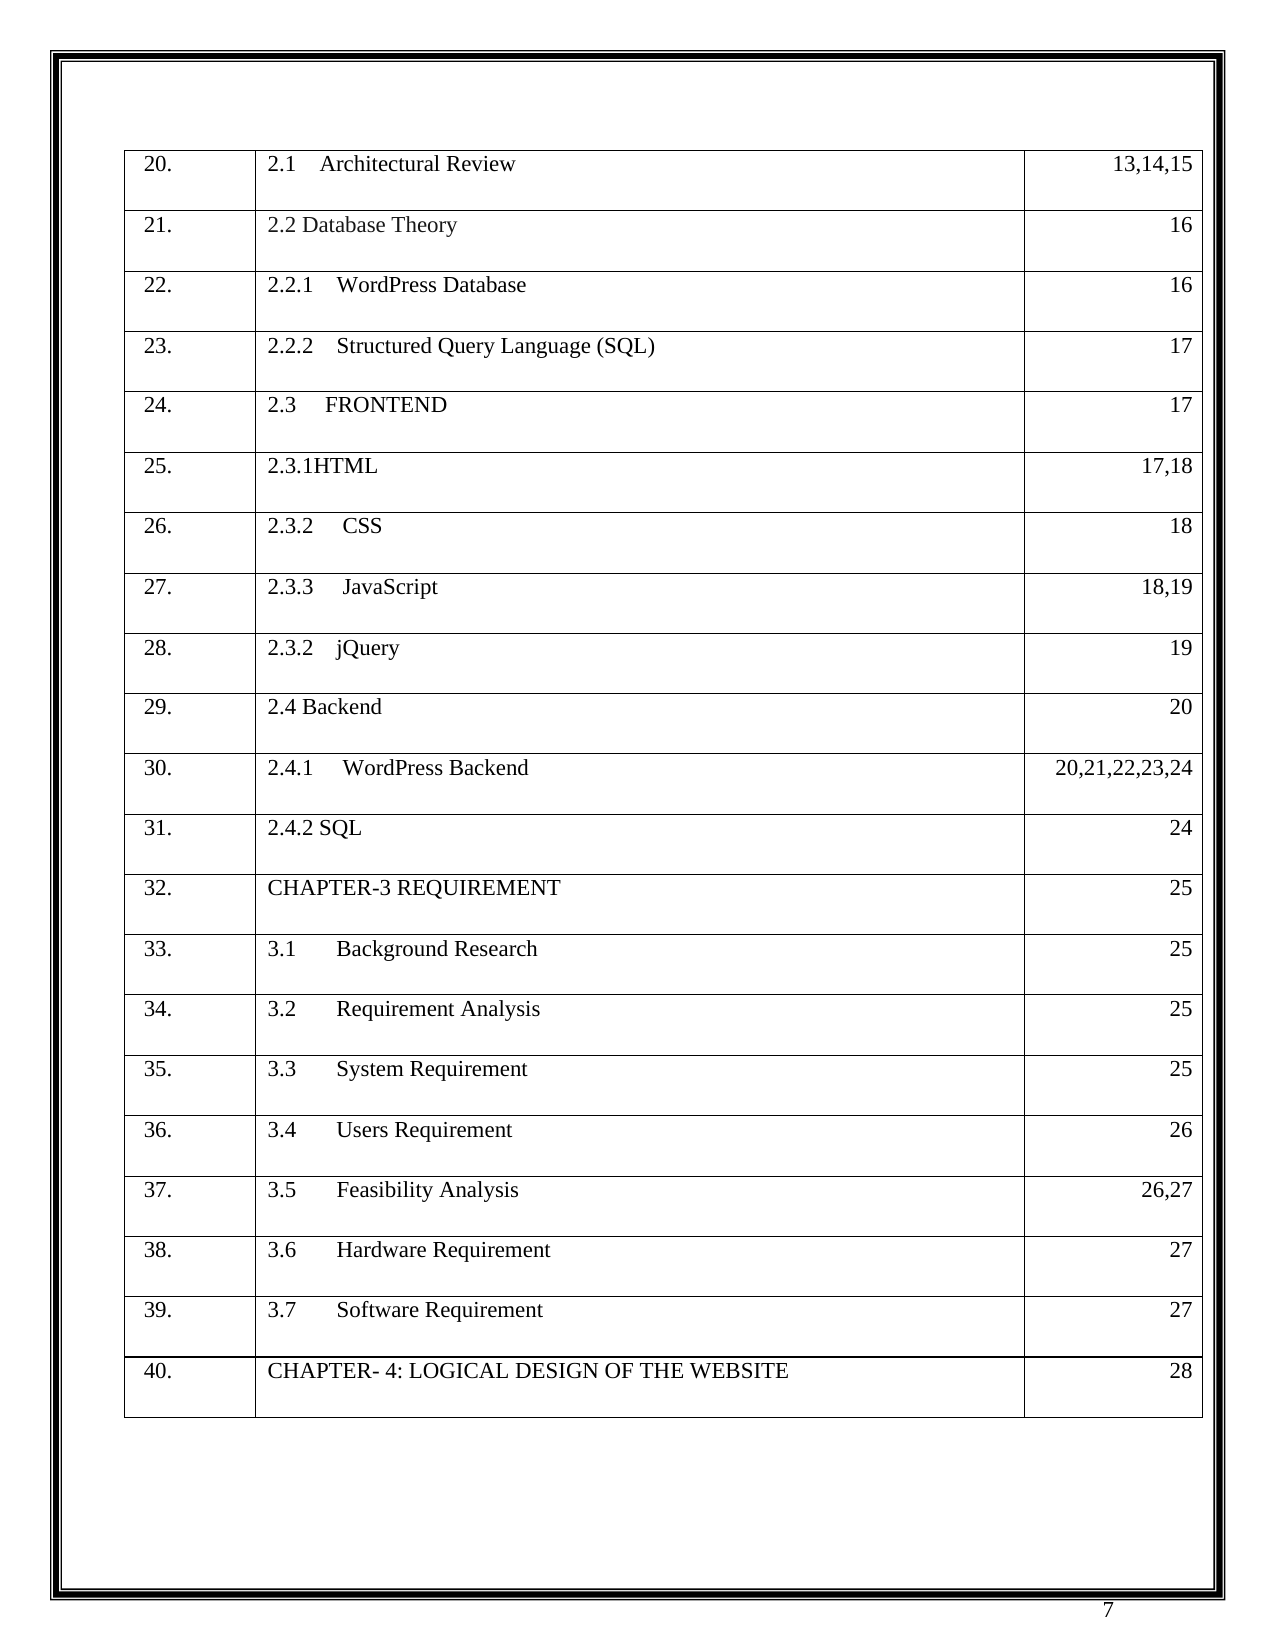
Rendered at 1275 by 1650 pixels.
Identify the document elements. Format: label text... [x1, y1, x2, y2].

table_cell 16 [1025, 211, 1202, 271]
table_cell 25 [1025, 995, 1202, 1055]
table_cell 3.7 Software Requirement [256, 1297, 1024, 1356]
table_cell 32. [125, 875, 255, 934]
table_cell 26. [125, 513, 255, 572]
table_cell 3.1 Background Research [256, 935, 1024, 994]
table_cell 23. [125, 332, 255, 391]
table_cell 25 [1025, 1056, 1202, 1115]
table_cell CHAPTER- 4: LOGICAL DESIGN OF THE WEBSITE [256, 1358, 1024, 1417]
table_cell 20 [1025, 694, 1202, 753]
table_cell 25. [125, 453, 255, 512]
table_cell 2.4.1 WordPress Backend [256, 754, 1024, 814]
table_cell 31. [125, 815, 255, 874]
table_cell 22. [125, 272, 255, 331]
table_cell 19 [1025, 634, 1202, 693]
table_cell 2.4.2 SQL [256, 815, 1024, 874]
table_cell 24. [125, 392, 255, 452]
table_cell 3.5 Feasibility Analysis [256, 1177, 1024, 1236]
table_cell 3.6 Hardware Requirement [256, 1237, 1024, 1296]
table_cell 28. [125, 634, 255, 693]
table_cell 34. [125, 995, 255, 1055]
table_header 2.1 Architectural Review [256, 151, 1024, 210]
table_cell 27 [1025, 1237, 1202, 1296]
table_cell 27 [1025, 1297, 1202, 1356]
table_cell 18,19 [1025, 574, 1202, 632]
table_cell 3.2 Requirement Analysis [256, 995, 1024, 1055]
table_cell 29. [125, 694, 255, 753]
table_cell 17,18 [1025, 453, 1202, 512]
table_cell 25 [1025, 875, 1202, 934]
table_cell 17 [1025, 332, 1202, 391]
table_cell 37. [125, 1177, 255, 1236]
table_cell 2.3.2 jQuery [256, 634, 1024, 693]
table_cell 26,27 [1025, 1177, 1202, 1236]
table_header 13,14,15 [1025, 151, 1202, 210]
table_cell 3.3 System Requirement [256, 1056, 1024, 1115]
table_cell 2.4 Backend [256, 694, 1024, 753]
table_cell 30. [125, 754, 255, 814]
table_cell 18 [1025, 513, 1202, 572]
table_cell 17 [1025, 392, 1202, 452]
table_cell 25 [1025, 935, 1202, 994]
table_cell 20,21,22,23,24 [1025, 754, 1202, 814]
table_cell 39. [125, 1297, 255, 1356]
table_cell 36. [125, 1116, 255, 1176]
table_cell 35. [125, 1056, 255, 1115]
table_cell 3.4 Users Requirement [256, 1116, 1024, 1176]
table_cell CHAPTER-3 REQUIREMENT [256, 875, 1024, 934]
table_cell 2.2 Database Theory [256, 211, 1024, 271]
table_cell 40. [125, 1358, 255, 1417]
table_cell 21. [125, 211, 255, 271]
table_cell 33. [125, 935, 255, 994]
table_cell 26 [1025, 1116, 1202, 1176]
table_header 20. [125, 151, 255, 210]
table_cell 2.3.2 CSS [256, 513, 1024, 572]
table_cell 38. [125, 1237, 255, 1296]
table_cell 2.3.3 JavaScript [256, 574, 1024, 632]
table_cell 16 [1025, 272, 1202, 331]
table_cell 2.2.1 WordPress Database [256, 272, 1024, 331]
table_cell 2.3 FRONTEND [256, 392, 1024, 452]
table_cell 2.2.2 Structured Query Language (SQL) [256, 332, 1024, 391]
table_cell 28 [1025, 1358, 1202, 1417]
table_cell 27. [125, 574, 255, 632]
table_cell 24 [1025, 815, 1202, 874]
table_cell 2.3.1HTML [256, 453, 1024, 512]
